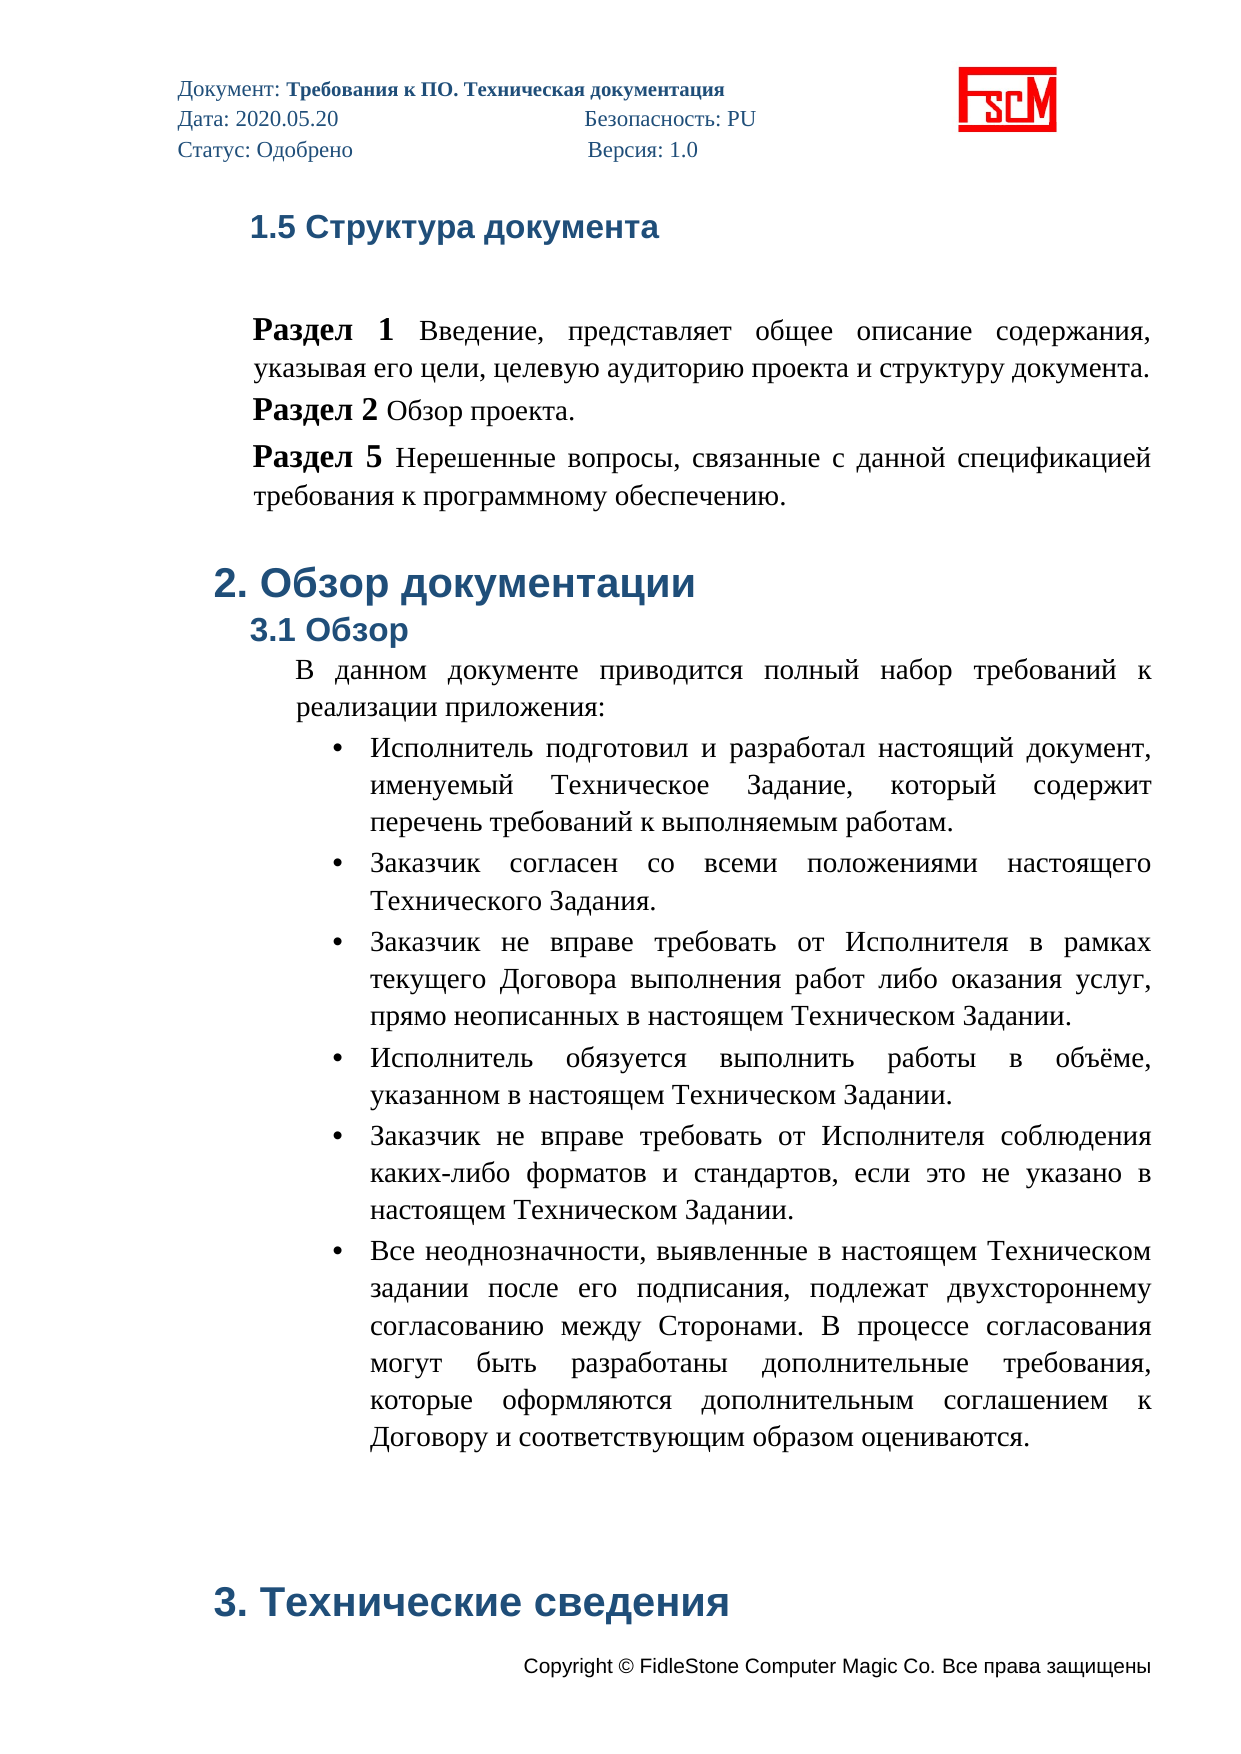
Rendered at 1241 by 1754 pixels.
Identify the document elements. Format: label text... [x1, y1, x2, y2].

text В данном документе приводится полный набор требований к реализации приложения: [295, 652, 1152, 723]
subtitle 1.5 Структура документа [249, 207, 1160, 245]
text Раздел 2 Обзор проекта. [252, 389, 1152, 428]
list Заказчик согласен со всеми положениями настоящего Технического Задания. [332, 845, 1152, 916]
list Все неоднозначности, выявленные в настоящем Техническом задании после его подписания, подлежат двухстороннему согласованию между Сторонами. В процессе согласования могут быть разработаны дополнительные требования, которые оформляются дополнительным соглашением к Договору и соответствующим образом оцениваются. [332, 1233, 1152, 1453]
list Исполнитель подготовил и разработал настоящий документ, именуемый Техническое Задание, который содержит перечень требований к выполняемым работам. [332, 730, 1152, 838]
list Заказчик не вправе требовать от Исполнителя в рамках текущего Договора выполнения работ либо оказания услуг, прямо неописанных в настоящем Техническом Задании. [332, 924, 1152, 1032]
subtitle 3.1 Обзор [249, 610, 1160, 648]
text 3. Технические сведения [213, 1577, 1160, 1625]
text Раздел 1 Введение, представляет общее описание содержания, указывая его цели, целевую аудиторию проекта и структуру документа. [252, 309, 1151, 384]
list Заказчик не вправе требовать от Исполнителя соблюдения каких-либо форматов и стандартов, если это не указано в настоящем Техническом Задании. [332, 1118, 1152, 1226]
text 2. Обзор документации [213, 558, 1160, 606]
text Раздел 5 Нерешенные вопросы, связанные с данной спецификацией требования к программному обеспечению. [252, 437, 1152, 512]
list Исполнитель обязуется выполнить работы в объёме, указанном в настоящем Техническом Задании. [332, 1039, 1152, 1110]
picture [951, 61, 1064, 138]
